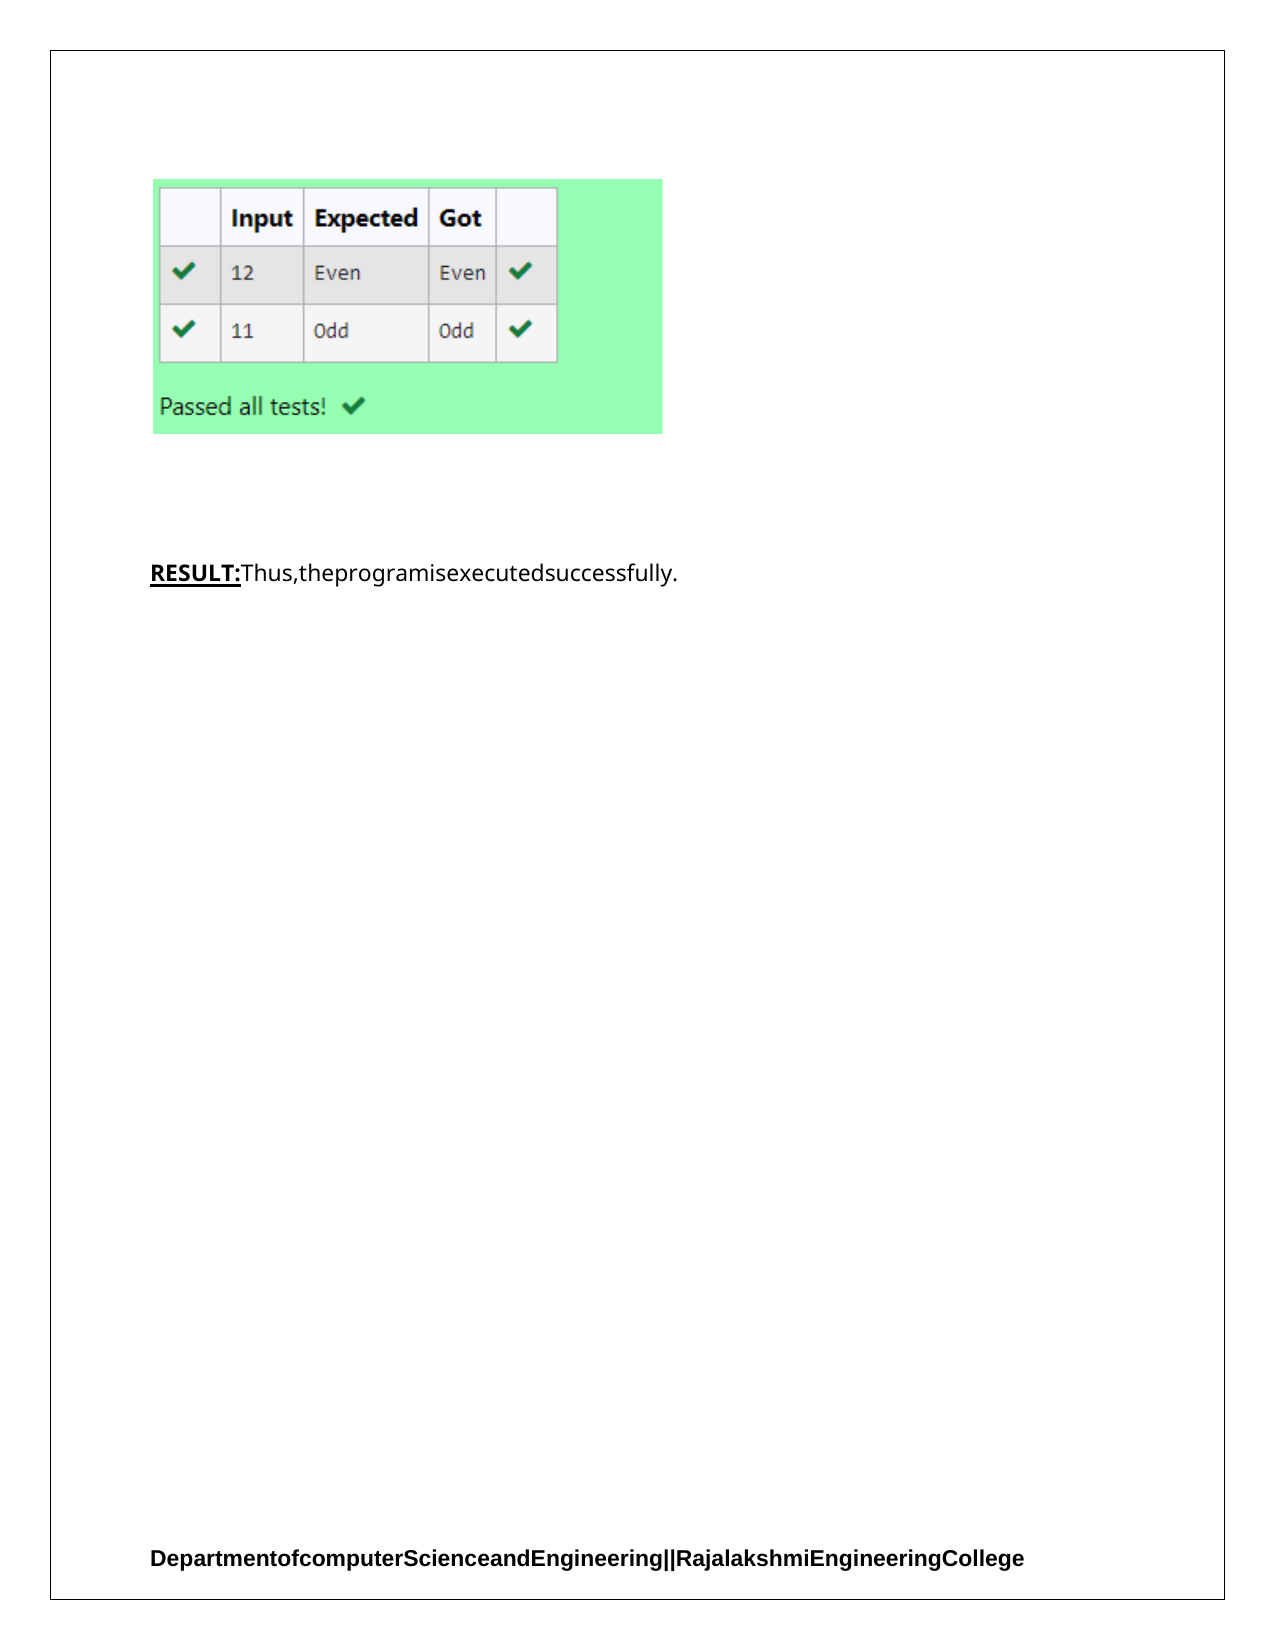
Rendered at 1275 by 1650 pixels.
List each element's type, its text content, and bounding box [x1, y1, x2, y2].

text RESULT:Thus,theprogramisexecutedsuccessfully. [150, 557, 1139, 589]
picture [153, 179, 663, 434]
